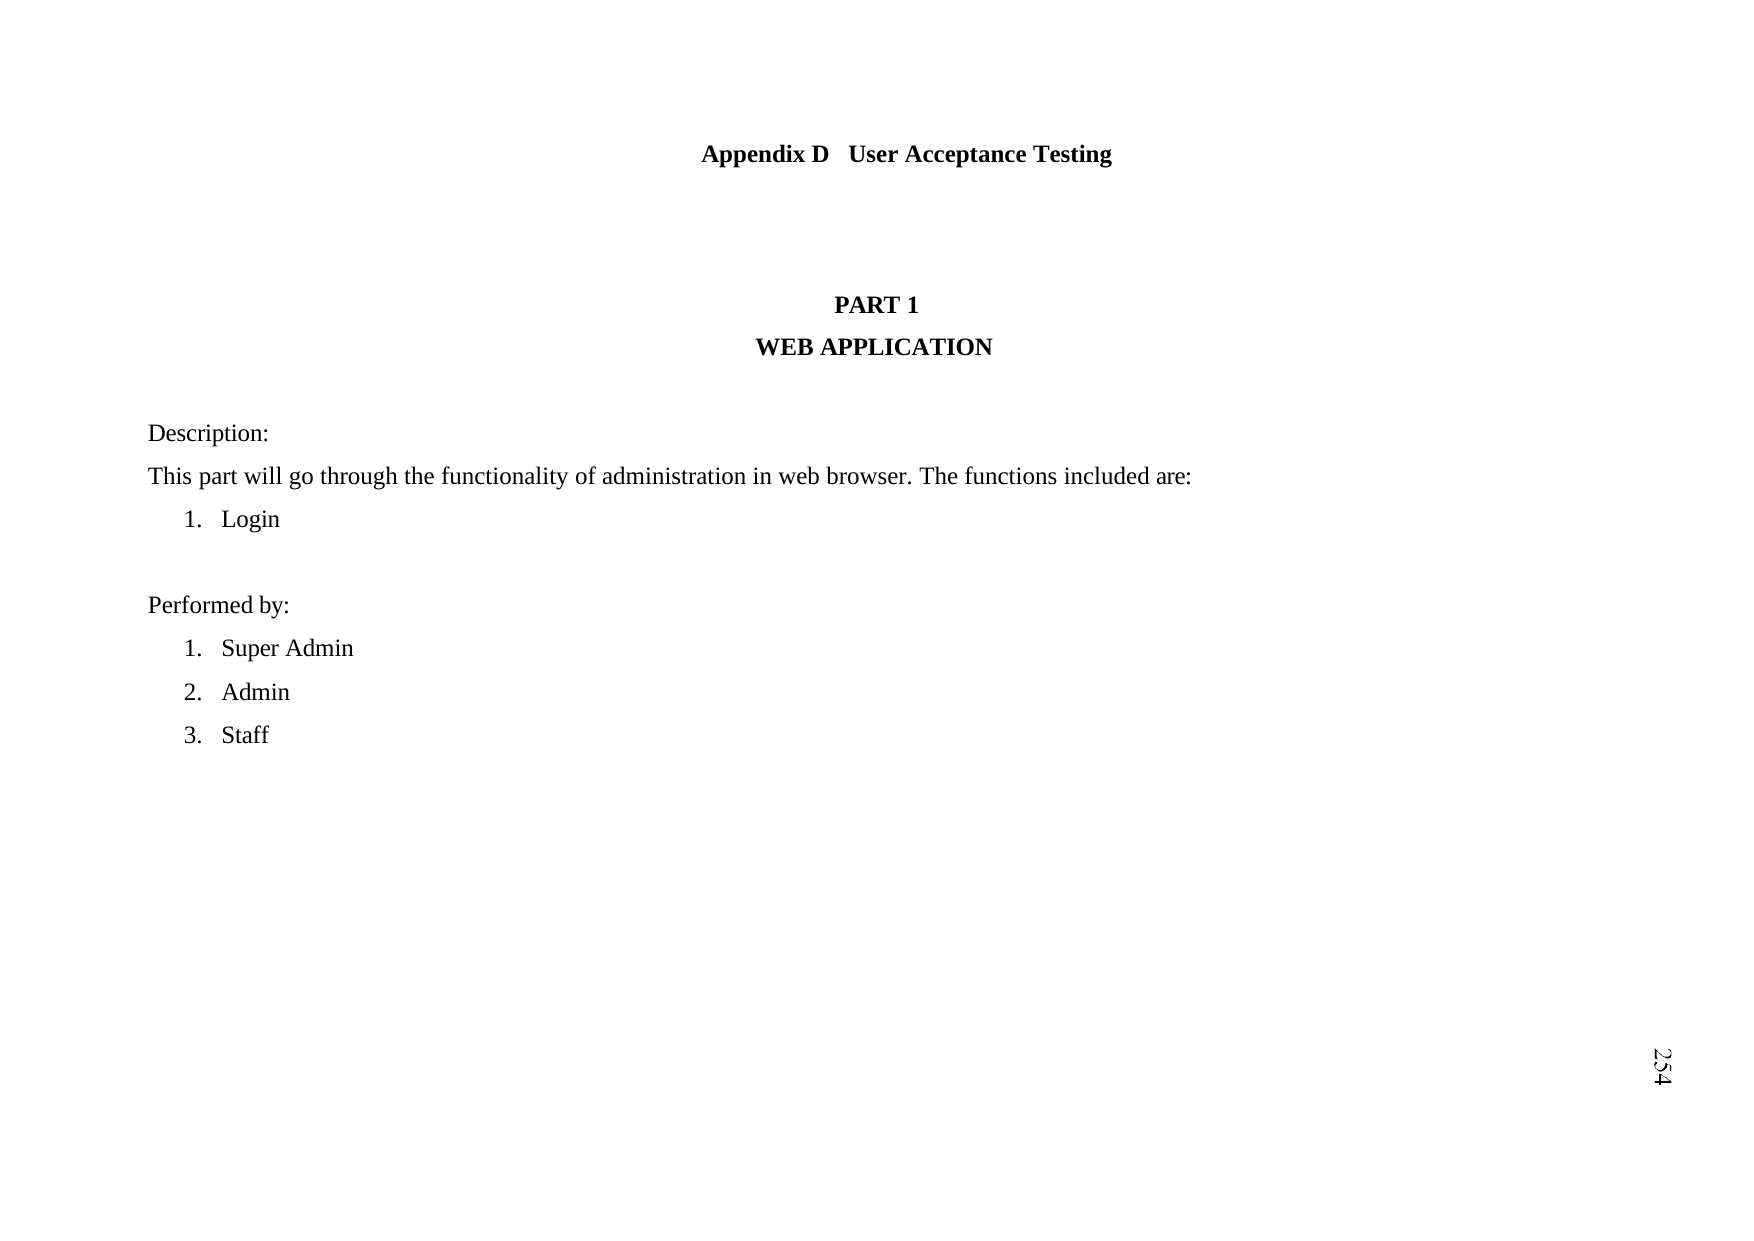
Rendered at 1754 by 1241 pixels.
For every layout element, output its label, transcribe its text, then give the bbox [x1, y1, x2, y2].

list Super Admin [184, 633, 1680, 662]
text Performed by: [148, 590, 1680, 619]
list Admin [184, 677, 1680, 705]
text This part will go through the functionality of administration in web browser. The functions included are: [148, 461, 1680, 490]
text Appendix D User Acceptance Testing [133, 139, 1680, 168]
picture [1654, 1048, 1672, 1085]
list Login [184, 504, 1680, 533]
text PART 1 [139, 290, 1615, 318]
text WEB APPLICATION [133, 332, 1615, 361]
list Staff [184, 720, 1680, 748]
text Description: [148, 418, 1680, 447]
